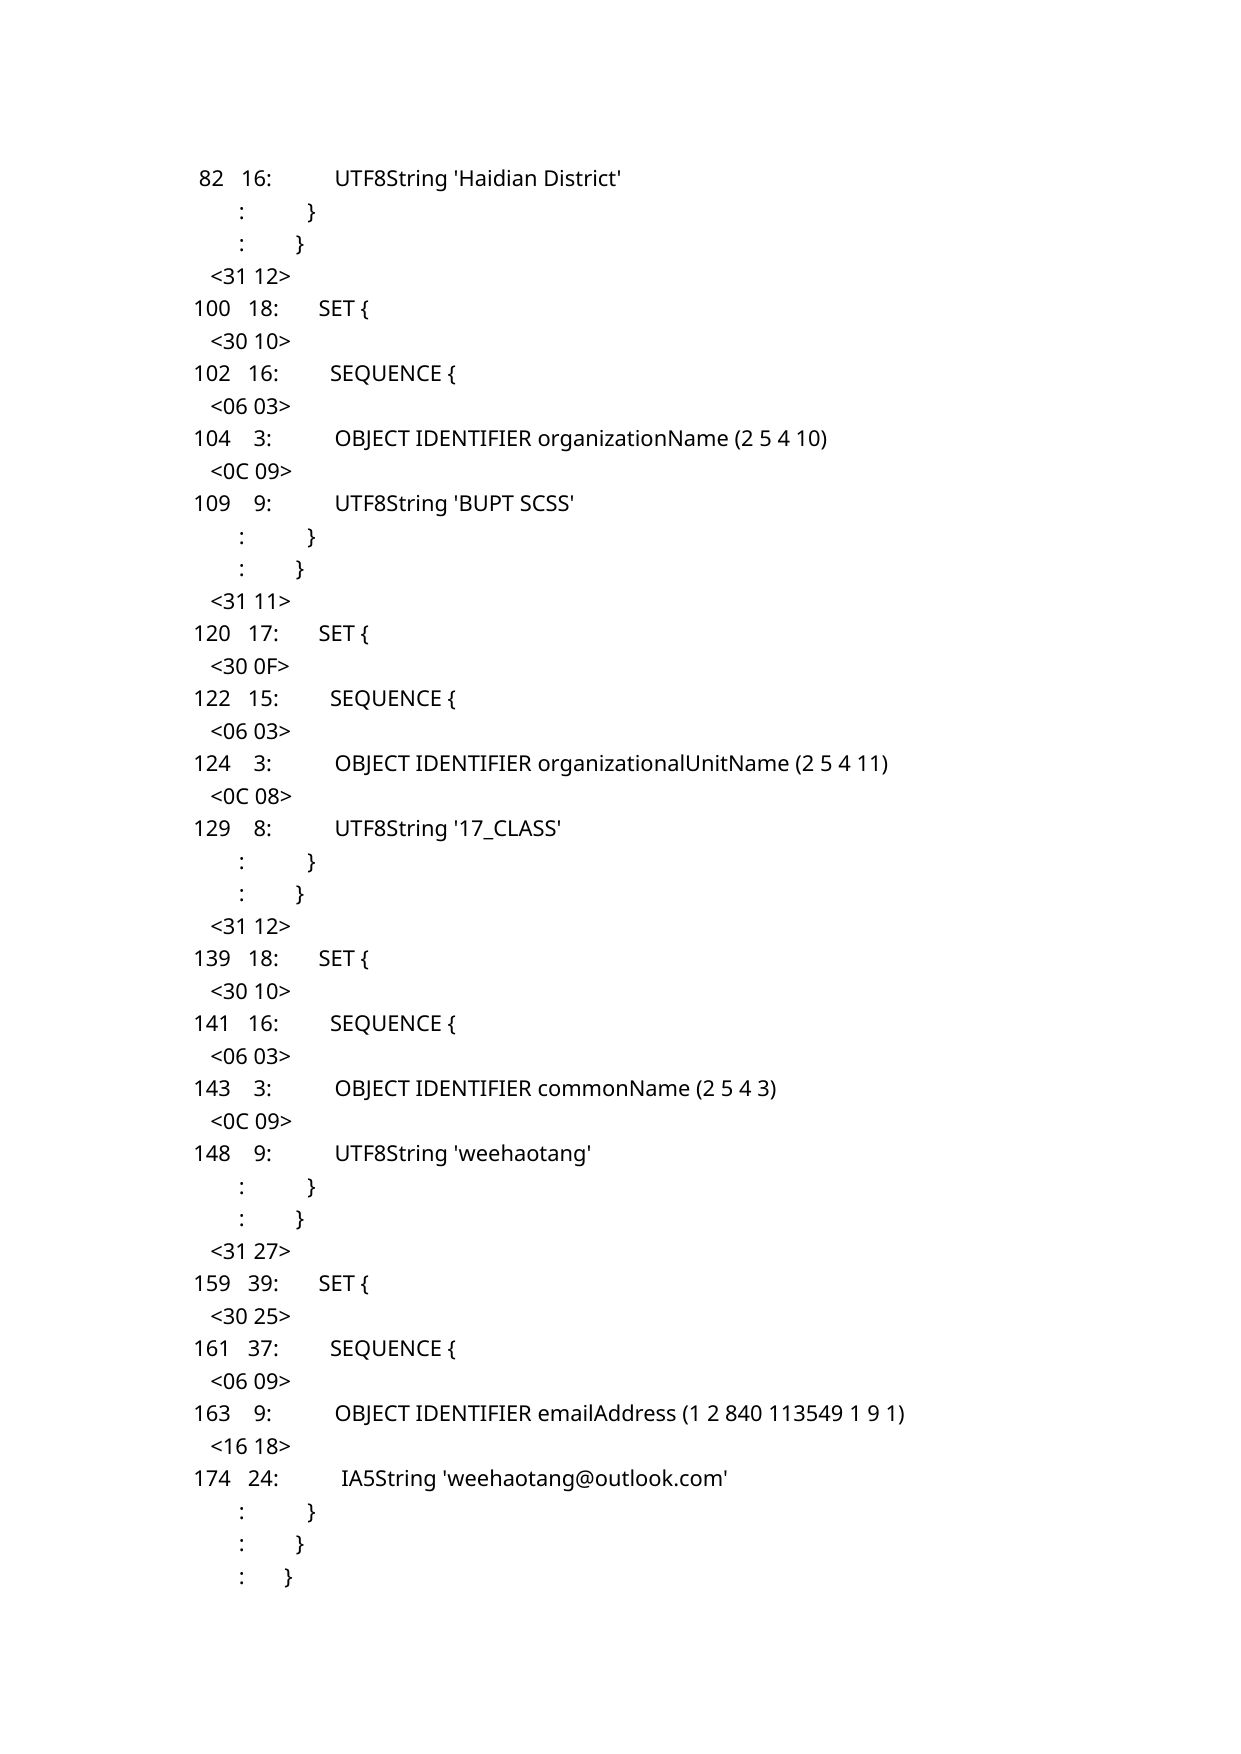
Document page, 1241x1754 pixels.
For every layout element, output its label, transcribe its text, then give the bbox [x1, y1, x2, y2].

text <06 09> [187, 1364, 1053, 1397]
text <0C 09> [187, 1104, 1053, 1137]
text <06 03> [187, 389, 1053, 422]
text : } [187, 1559, 1053, 1592]
text <16 18> [187, 1429, 1053, 1462]
text 104 3: OBJECT IDENTIFIER organizationName (2 5 4 10) [187, 422, 1053, 454]
text <31 12> [187, 259, 1053, 292]
text 174 24: IA5String 'weehaotang@outlook.com' [187, 1462, 1053, 1494]
text 163 9: OBJECT IDENTIFIER emailAddress (1 2 840 113549 1 9 1) [187, 1397, 1053, 1429]
text 124 3: OBJECT IDENTIFIER organizationalUnitName (2 5 4 11) [187, 747, 1053, 779]
text 148 9: UTF8String 'weehaotang' [187, 1137, 1053, 1169]
text 139 18: SET { [187, 942, 1053, 974]
text : } [187, 552, 1053, 584]
text 122 15: SEQUENCE { [187, 682, 1053, 714]
text <31 12> [187, 909, 1053, 942]
text 129 8: UTF8String '17_CLASS' [187, 812, 1053, 844]
text 109 9: UTF8String 'BUPT SCSS' [187, 487, 1053, 519]
text : } [187, 844, 1053, 877]
text <30 0F> [187, 649, 1053, 682]
text <30 10> [187, 324, 1053, 357]
text : } [187, 519, 1053, 552]
text : } [187, 877, 1053, 909]
text : } [187, 194, 1053, 227]
text <30 10> [187, 974, 1053, 1007]
text <0C 08> [187, 779, 1053, 812]
text 161 37: SEQUENCE { [187, 1332, 1053, 1364]
text : } [187, 227, 1053, 259]
text 141 16: SEQUENCE { [187, 1007, 1053, 1039]
text 143 3: OBJECT IDENTIFIER commonName (2 5 4 3) [187, 1072, 1053, 1104]
text : } [187, 1202, 1053, 1234]
text : } [187, 1169, 1053, 1202]
text 159 39: SET { [187, 1267, 1053, 1299]
text 100 18: SET { [187, 292, 1053, 324]
text <0C 09> [187, 454, 1053, 487]
text : } [187, 1494, 1053, 1527]
text <30 25> [187, 1299, 1053, 1332]
text 82 16: UTF8String 'Haidian District' [187, 162, 1053, 194]
text 120 17: SET { [187, 617, 1053, 649]
text <06 03> [187, 714, 1053, 747]
text <06 03> [187, 1039, 1053, 1072]
text 102 16: SEQUENCE { [187, 357, 1053, 389]
text <31 11> [187, 584, 1053, 617]
text <31 27> [187, 1234, 1053, 1267]
text : } [187, 1527, 1053, 1559]
